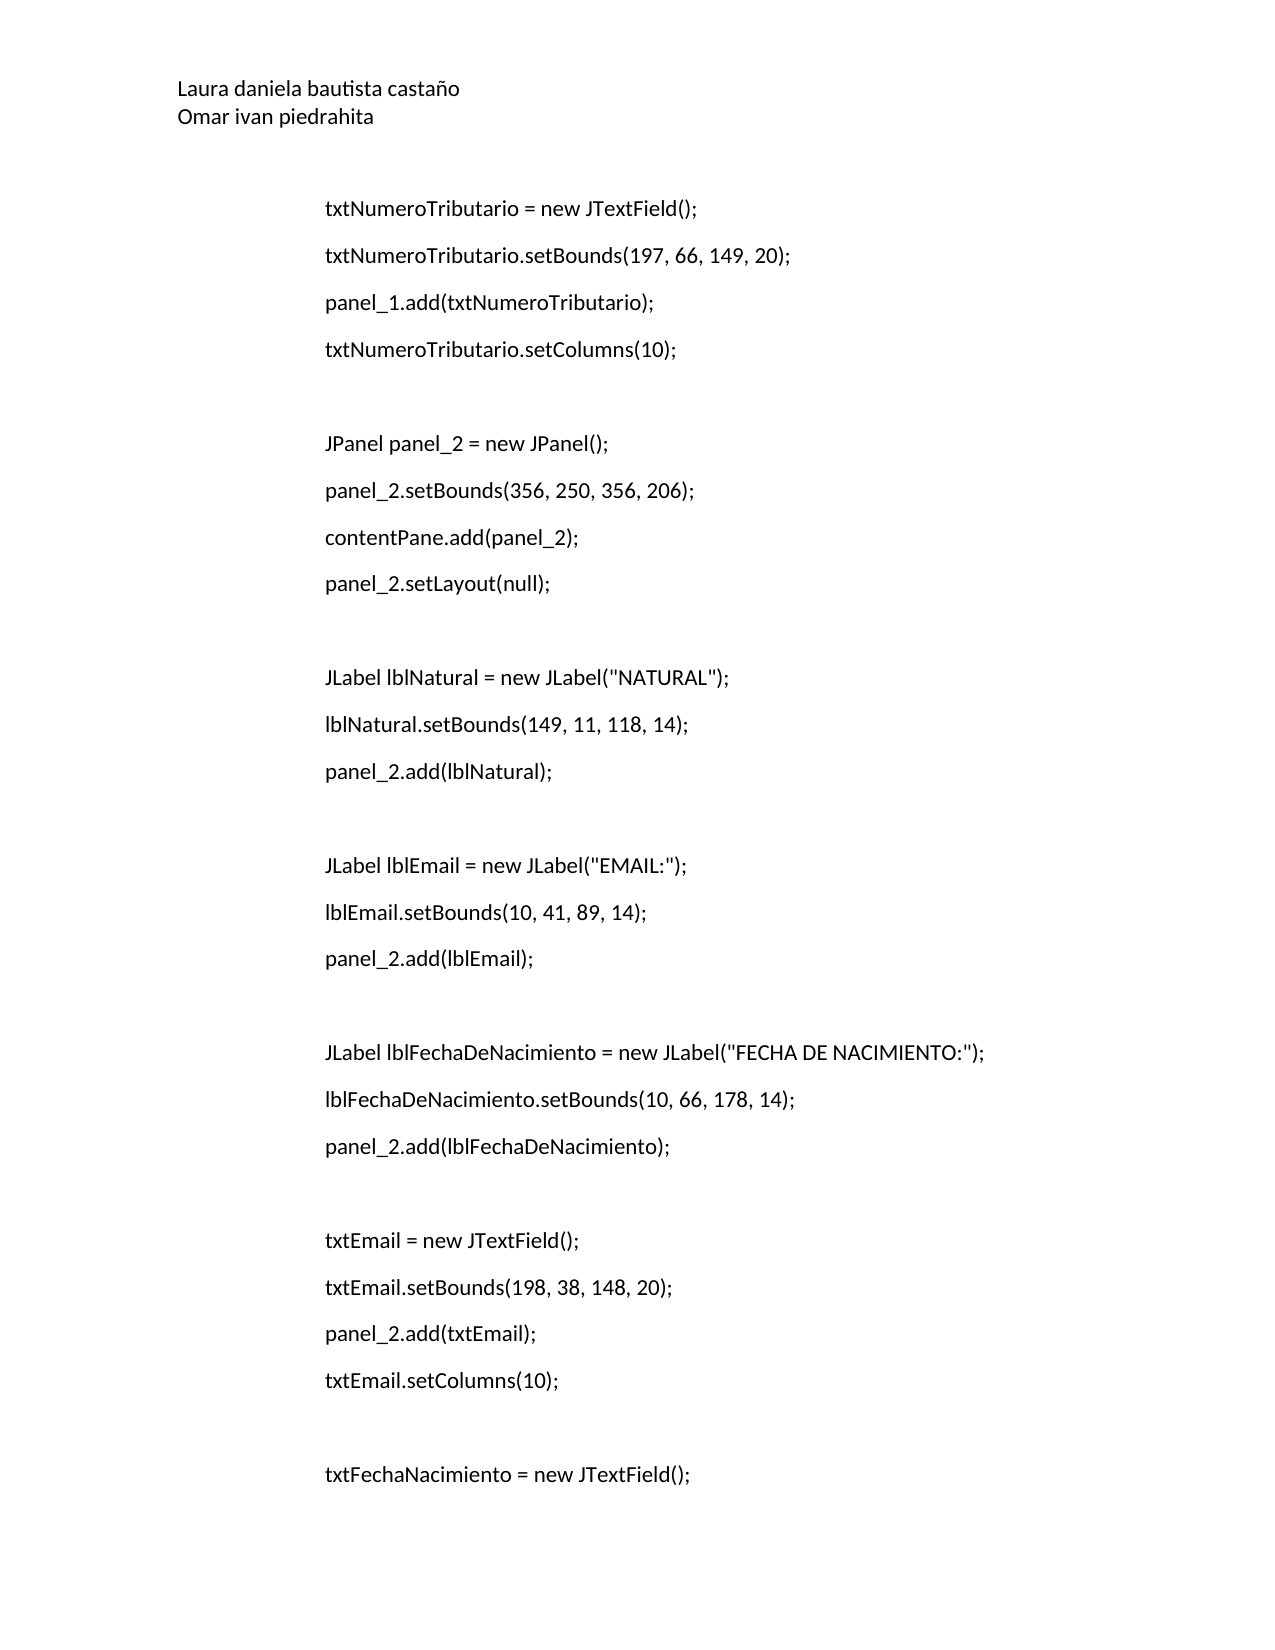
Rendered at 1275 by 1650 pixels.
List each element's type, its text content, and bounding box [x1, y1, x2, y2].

text txtEmail.setBounds(198, 38, 148, 20); [177, 1273, 1098, 1301]
text JPanel panel_2 = new JPanel(); [177, 429, 1098, 457]
text txtFechaNacimiento = new JTextField(); [177, 1460, 1098, 1488]
text txtEmail = new JTextField(); [177, 1226, 1098, 1254]
text lblNatural.setBounds(149, 11, 118, 14); [177, 710, 1098, 738]
text JLabel lblFechaDeNacimiento = new JLabel("FECHA DE NACIMIENTO:"); [177, 1038, 1098, 1066]
text txtEmail.setColumns(10); [177, 1366, 1098, 1394]
text panel_2.add(lblEmail); [177, 944, 1098, 972]
text lblFechaDeNacimiento.setBounds(10, 66, 178, 14); [177, 1085, 1098, 1113]
text panel_2.setLayout(null); [177, 569, 1098, 597]
text panel_2.add(lblNatural); [177, 757, 1098, 785]
text contentPane.add(panel_2); [177, 523, 1098, 551]
text panel_2.add(txtEmail); [177, 1319, 1098, 1347]
text lblEmail.setBounds(10, 41, 89, 14); [177, 898, 1098, 926]
text txtNumeroTributario = new JTextField(); [177, 194, 1098, 222]
text JLabel lblEmail = new JLabel("EMAIL:"); [177, 851, 1098, 879]
text panel_2.setBounds(356, 250, 356, 206); [177, 476, 1098, 504]
text txtNumeroTributario.setBounds(197, 66, 149, 20); [177, 241, 1098, 269]
text JLabel lblNatural = new JLabel("NATURAL"); [177, 663, 1098, 691]
text txtNumeroTributario.setColumns(10); [177, 335, 1098, 363]
text panel_1.add(txtNumeroTributario); [177, 288, 1098, 316]
text panel_2.add(lblFechaDeNacimiento); [177, 1132, 1098, 1160]
